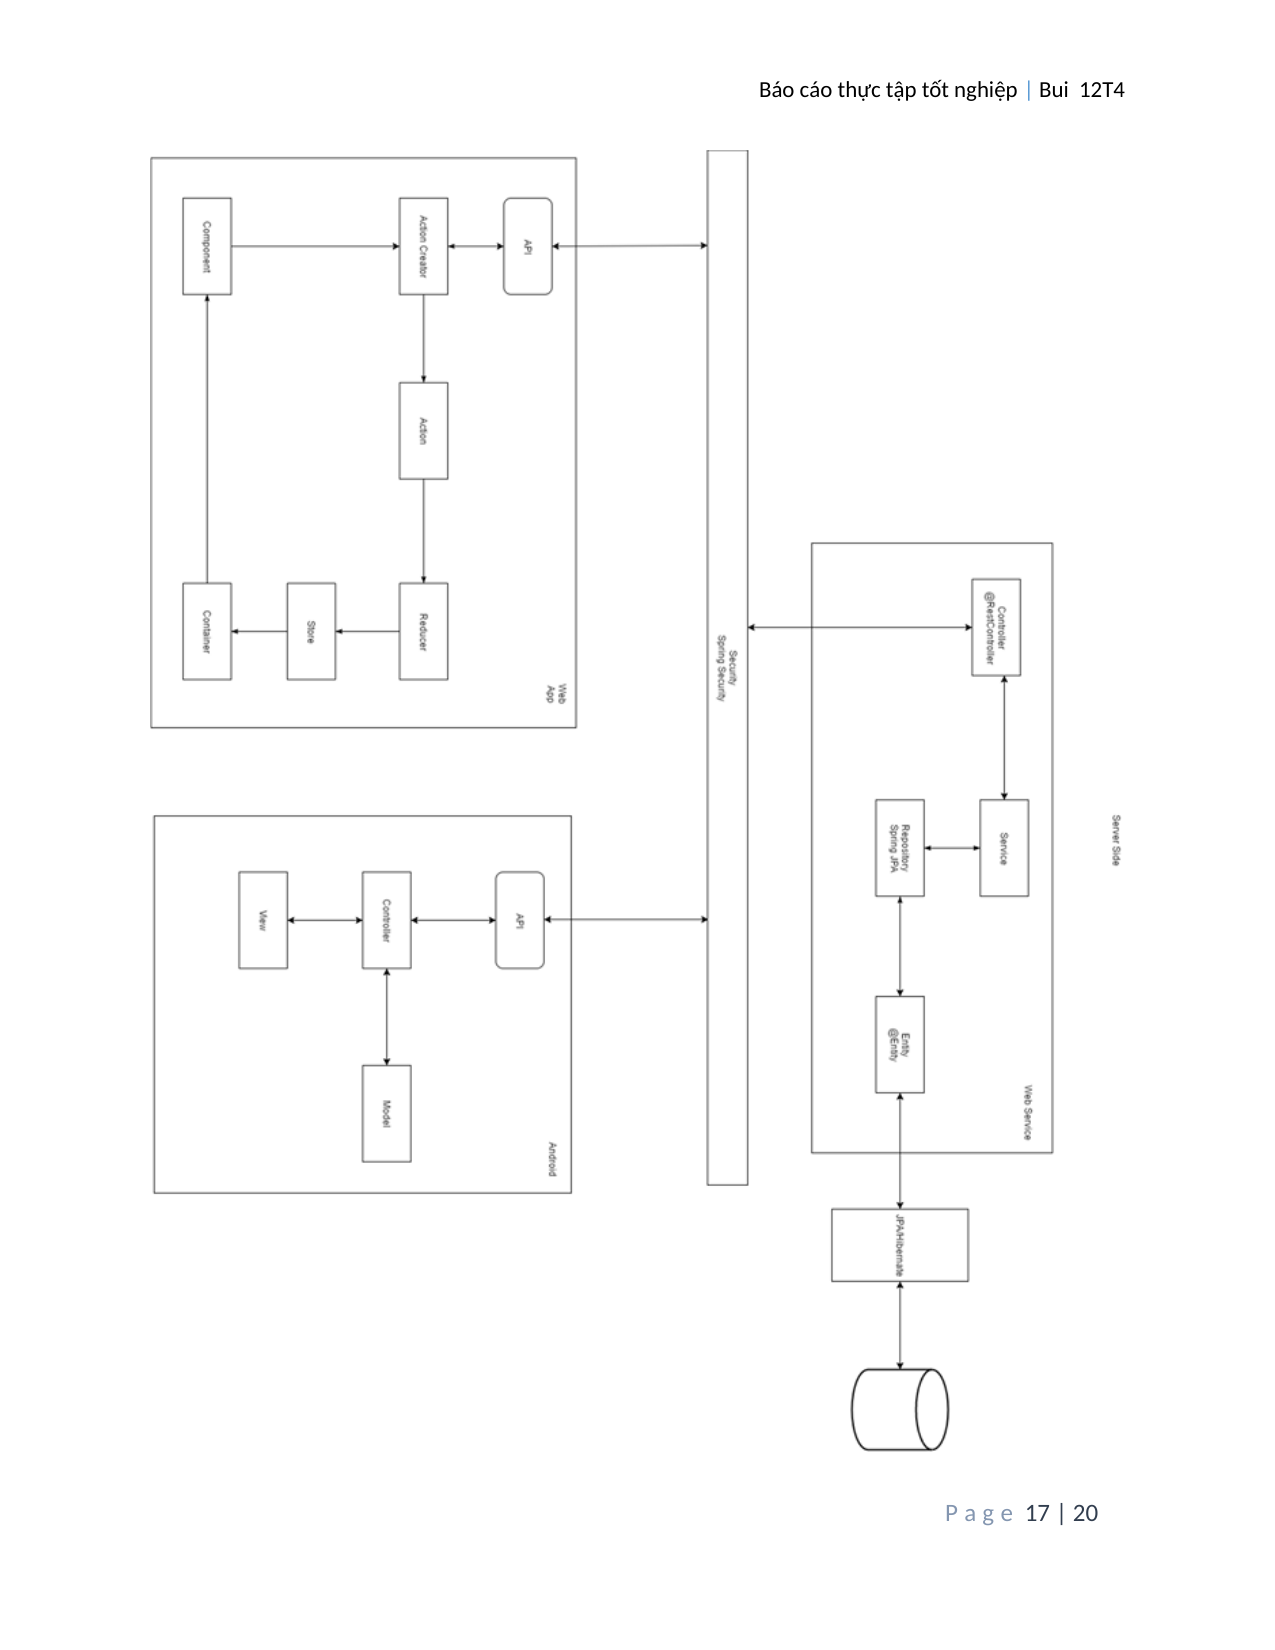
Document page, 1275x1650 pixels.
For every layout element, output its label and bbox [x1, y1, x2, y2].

picture [150, 150, 1125, 1452]
